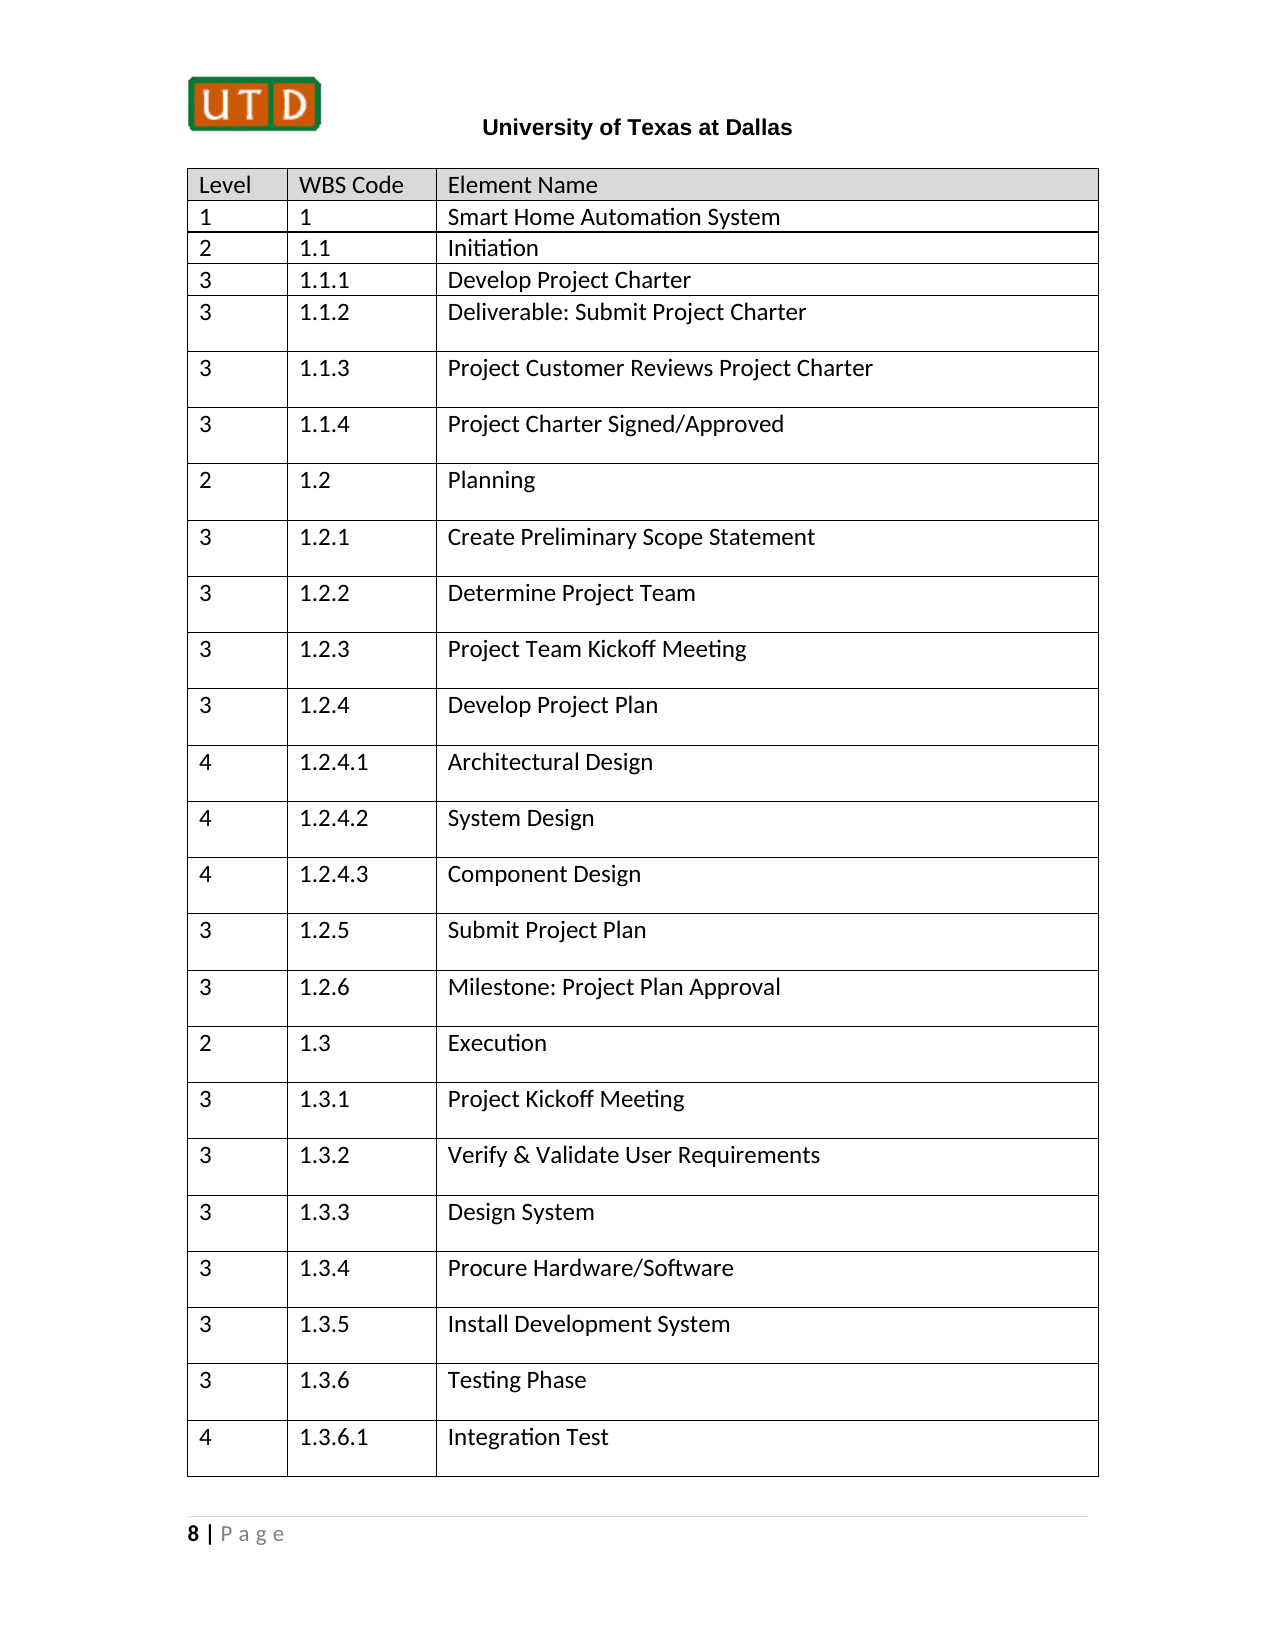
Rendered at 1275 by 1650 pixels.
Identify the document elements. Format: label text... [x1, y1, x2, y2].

table_header WBS Code [288, 169, 436, 200]
table_cell Planning [437, 464, 1098, 519]
table_cell 1.2.5 [288, 914, 436, 969]
table_cell 1.1 [288, 233, 436, 263]
table_cell Project Kickoff Meeting [437, 1083, 1098, 1138]
table_cell 4 [188, 1421, 287, 1476]
table_cell Milestone: Project Plan Approval [437, 971, 1098, 1026]
table_cell Smart Home Automation System [437, 201, 1098, 231]
table_cell 3 [188, 1139, 287, 1194]
table_header Level [188, 169, 287, 200]
table_cell 3 [188, 521, 287, 576]
table_cell 1.1.3 [288, 352, 436, 407]
table_cell 1.3.5 [288, 1308, 436, 1363]
table_cell 3 [188, 1252, 287, 1307]
table_cell 3 [188, 1196, 287, 1251]
table_cell Verify & Validate User Requirements [437, 1139, 1098, 1194]
table_cell 3 [188, 264, 287, 294]
table_cell 2 [188, 233, 287, 263]
table_cell Develop Project Plan [437, 689, 1098, 744]
table_cell Execution [437, 1027, 1098, 1082]
table_cell Deliverable: Submit Project Charter [437, 296, 1098, 351]
table_cell Procure Hardware/Software [437, 1252, 1098, 1307]
table_cell 1 [188, 201, 287, 231]
table_cell 1.2 [288, 464, 436, 519]
table_cell Install Development System [437, 1308, 1098, 1363]
picture [187, 75, 325, 136]
table_cell Design System [437, 1196, 1098, 1251]
table_cell 3 [188, 1364, 287, 1419]
table_header Element Name [437, 169, 1098, 200]
table_cell 3 [188, 577, 287, 632]
table_cell Initiation [437, 233, 1098, 263]
table_cell 1.2.4 [288, 689, 436, 744]
table_cell 2 [188, 1027, 287, 1082]
table_cell 1.3.4 [288, 1252, 436, 1307]
table_cell 1.2.6 [288, 971, 436, 1026]
table_cell Component Design [437, 858, 1098, 913]
table_cell Determine Project Team [437, 577, 1098, 632]
table_cell Project Charter Signed/Approved [437, 408, 1098, 463]
table_cell Submit Project Plan [437, 914, 1098, 969]
table_cell 2 [188, 464, 287, 519]
table_cell 3 [188, 296, 287, 351]
table_cell 3 [188, 689, 287, 744]
table_cell Create Preliminary Scope Statement [437, 521, 1098, 576]
table_cell 3 [188, 352, 287, 407]
table_cell 4 [188, 746, 287, 801]
table_cell 1.3.2 [288, 1139, 436, 1194]
table_cell System Design [437, 802, 1098, 857]
table_cell 1.3.3 [288, 1196, 436, 1251]
table_cell Project Customer Reviews Project Charter [437, 352, 1098, 407]
table_cell 1.3.6.1 [288, 1421, 436, 1476]
table_cell 1.2.4.2 [288, 802, 436, 857]
table_cell 3 [188, 1308, 287, 1363]
table_cell Develop Project Charter [437, 264, 1098, 294]
table_cell 3 [188, 1083, 287, 1138]
table_cell 1.1.2 [288, 296, 436, 351]
table_cell 3 [188, 914, 287, 969]
table_cell 3 [188, 633, 287, 688]
table_cell 4 [188, 858, 287, 913]
table_cell 1.3.1 [288, 1083, 436, 1138]
table_cell 1.3.6 [288, 1364, 436, 1419]
table_cell Testing Phase [437, 1364, 1098, 1419]
table_cell 1.2.1 [288, 521, 436, 576]
table_cell 1.2.3 [288, 633, 436, 688]
table_cell 1.2.4.3 [288, 858, 436, 913]
table_cell 3 [188, 971, 287, 1026]
table_cell 1.3 [288, 1027, 436, 1082]
table_cell 1 [288, 201, 436, 231]
table_cell 1.1.4 [288, 408, 436, 463]
table_cell 1.1.1 [288, 264, 436, 294]
table_cell 1.2.2 [288, 577, 436, 632]
table_cell 1.2.4.1 [288, 746, 436, 801]
table_cell Integration Test [437, 1421, 1098, 1476]
table_cell 4 [188, 802, 287, 857]
table_cell 3 [188, 408, 287, 463]
table_cell Project Team Kickoff Meeting [437, 633, 1098, 688]
table_cell Architectural Design [437, 746, 1098, 801]
